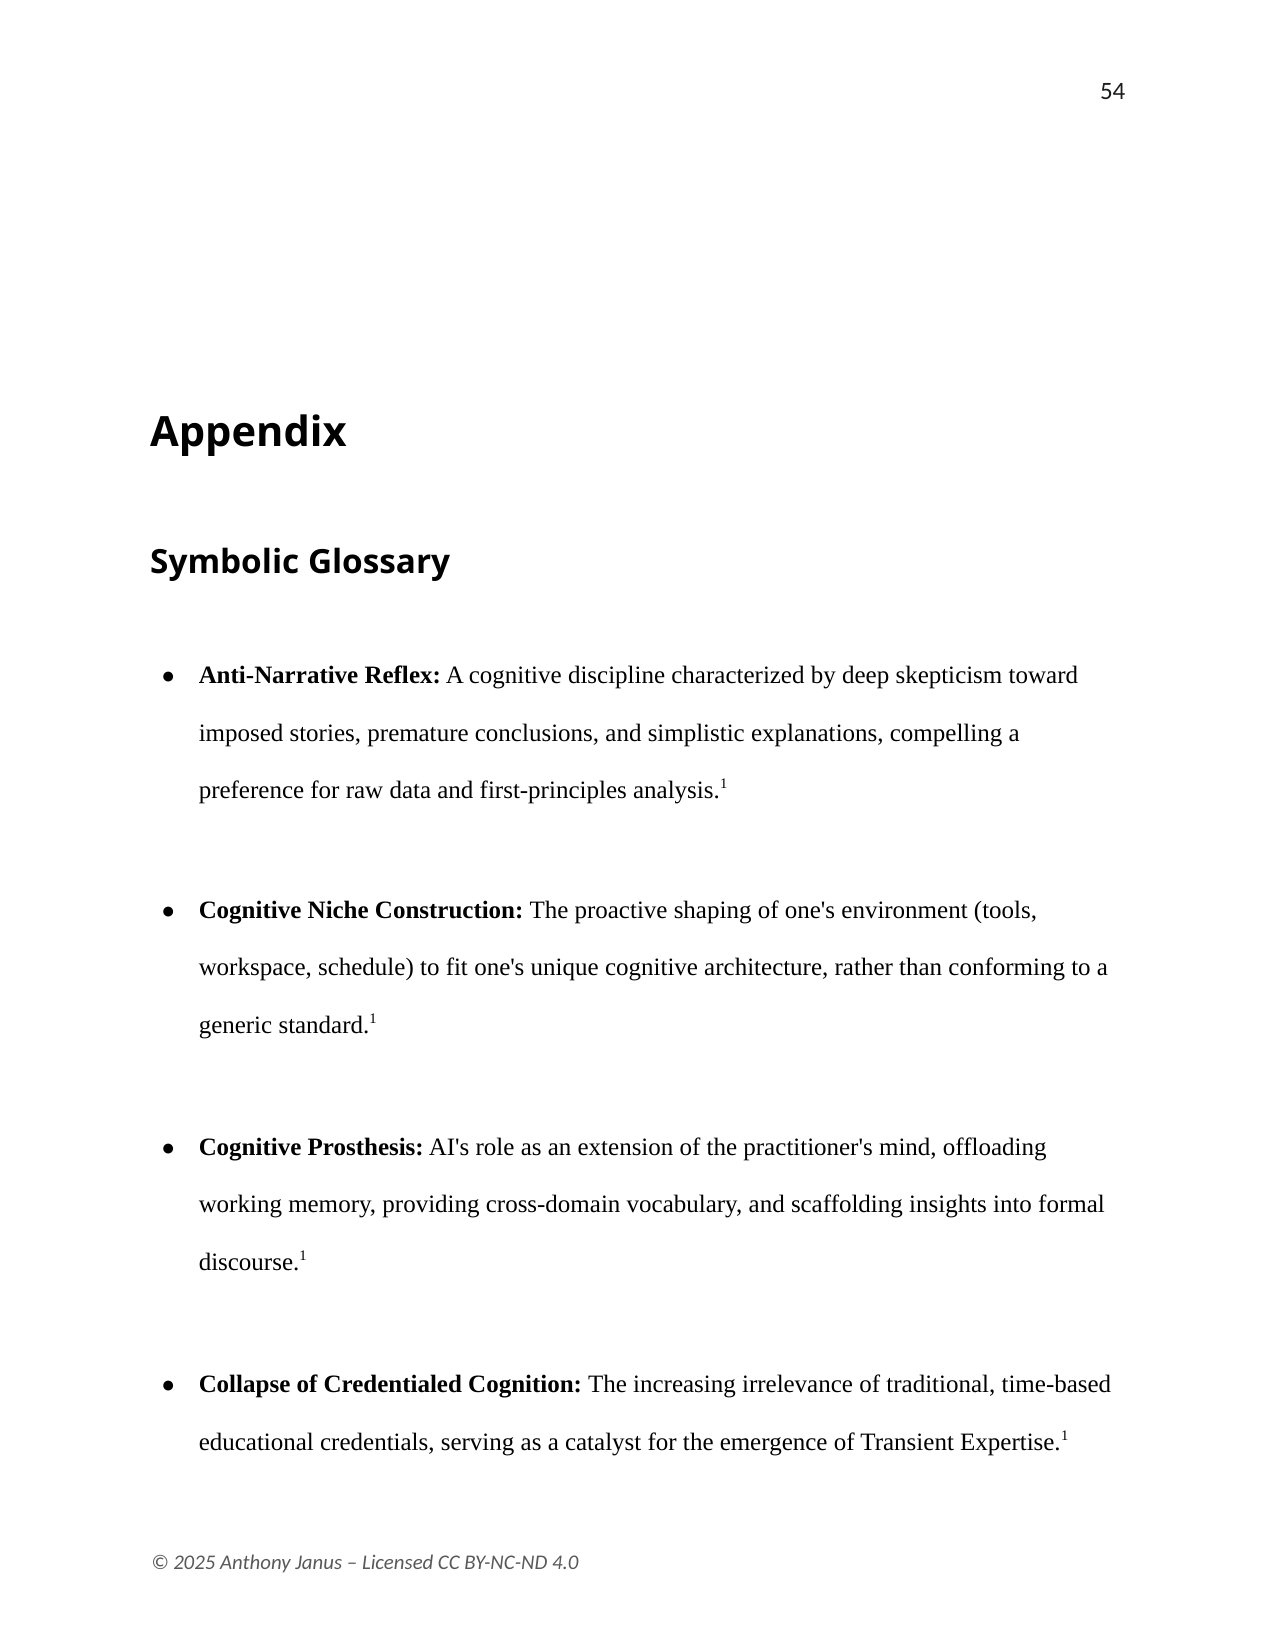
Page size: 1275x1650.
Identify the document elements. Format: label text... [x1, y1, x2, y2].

list Cognitive Prosthesis: AI's role as an extension of the practitioner's mind, offloading working memory, providing cross-domain vocabulary, and scaffolding insights into formal discourse.1 [161, 1132, 1125, 1275]
list Anti-Narrative Reflex: A cognitive discipline characterized by deep skepticism toward imposed stories, premature conclusions, and simplistic explanations, compelling a preference for raw data and first-principles analysis.1 [161, 660, 1125, 804]
subtitle Symbolic Glossary [150, 538, 1125, 583]
subtitle Appendix [150, 401, 1125, 458]
list Collapse of Credentialed Cognition: The increasing irrelevance of traditional, time-based educational credentials, serving as a catalyst for the emergence of Transient Expertise.1 [161, 1369, 1125, 1455]
list Cognitive Niche Construction: The proactive shaping of one's environment (tools, workspace, schedule) to fit one's unique cognitive architecture, rather than conforming to a generic standard.1 [161, 895, 1125, 1039]
